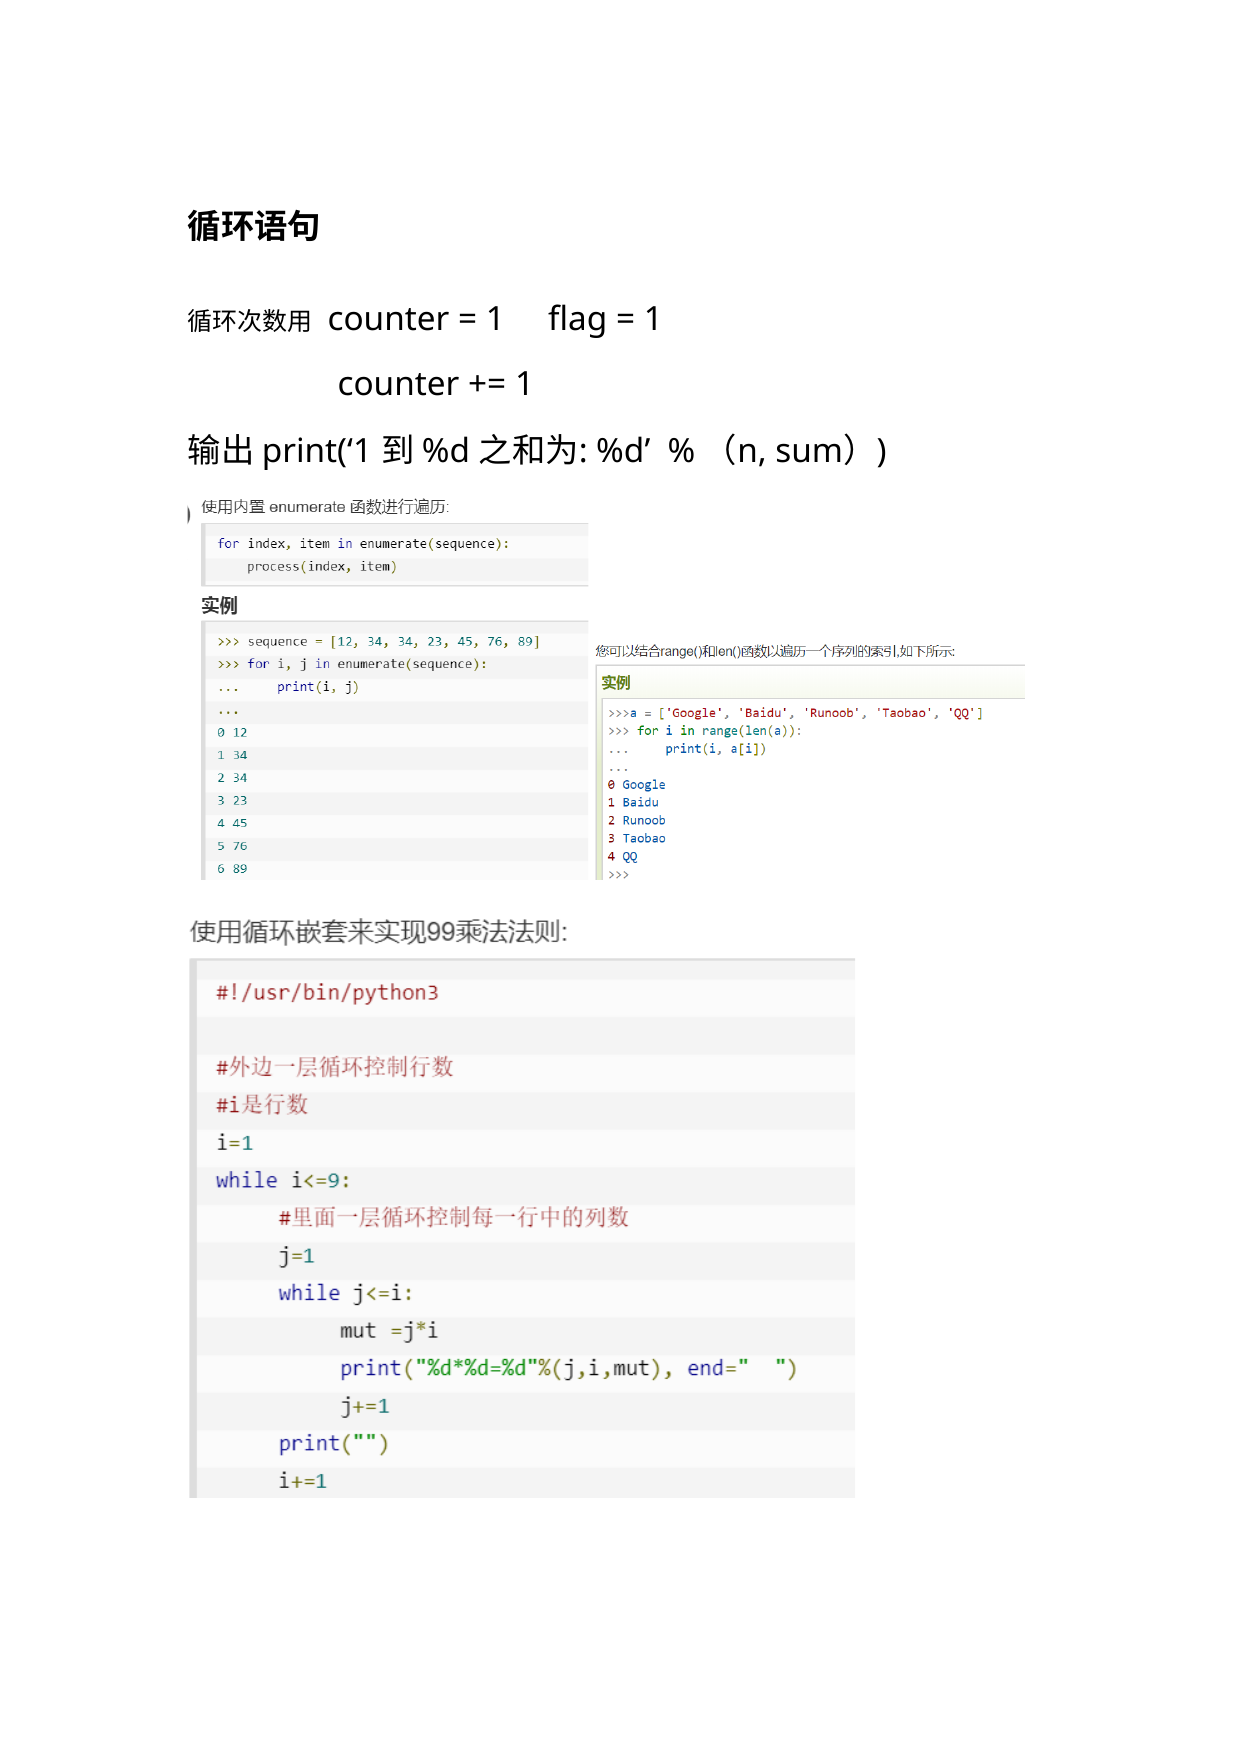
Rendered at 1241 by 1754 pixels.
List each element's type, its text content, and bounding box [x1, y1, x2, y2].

text 循环次数用 counter = 1 flag = 1 [187, 285, 1053, 350]
text 输出 print(‘1 到 %d 之和为: %d’ % （n, sum）) [187, 415, 1053, 480]
text counter += 1 [187, 350, 1053, 415]
subtitle 循环语句 [187, 191, 1053, 256]
picture [187, 480, 1025, 880]
picture [187, 902, 855, 1498]
